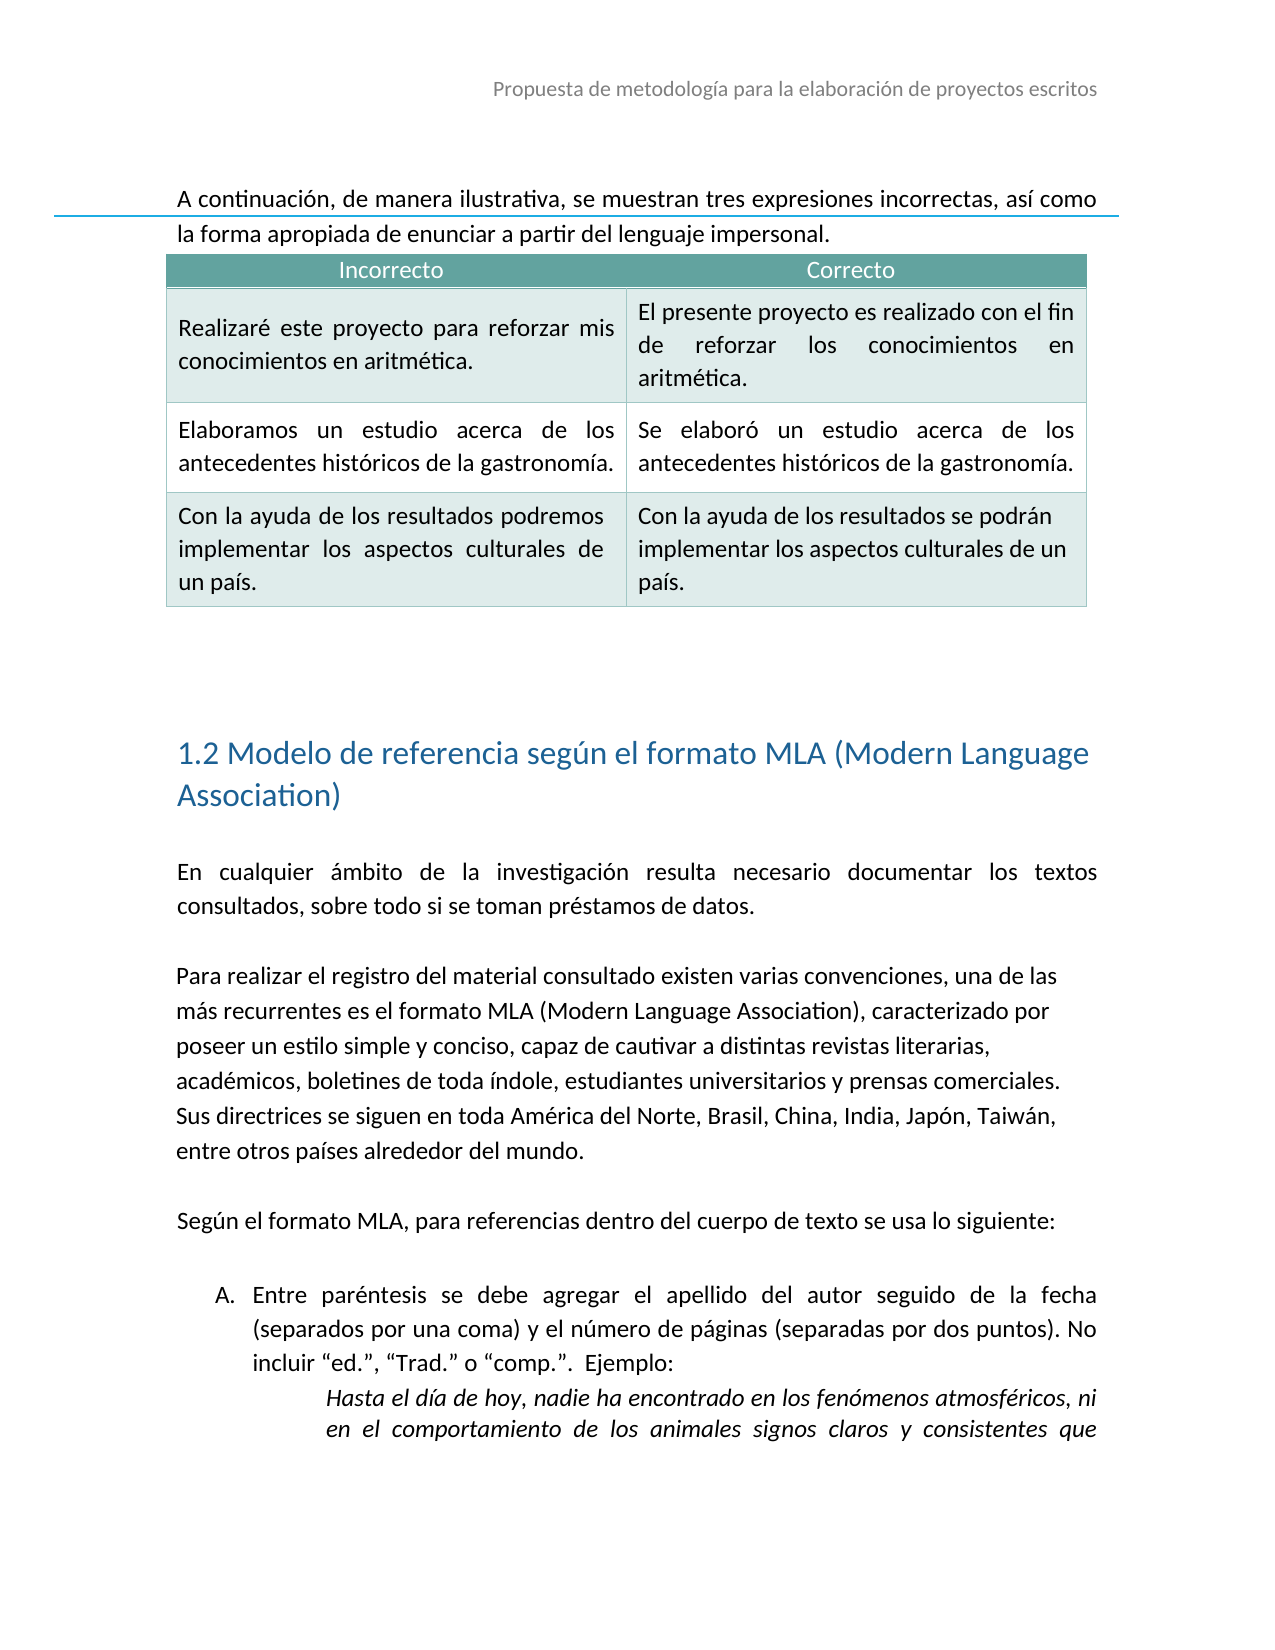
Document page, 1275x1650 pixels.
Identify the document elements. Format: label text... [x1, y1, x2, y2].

table_header Correcto [626, 255, 1086, 287]
table_header Incorrecto [167, 255, 626, 287]
text Para realizar el registro del material consultado existen varias convenciones, una de las más recurrentes es el formato MLA (Modern Language Association), caracterizado por poseer un estilo simple y conciso, capaz de cautivar a distintas revistas literarias, académicos, boletines de toda índole, estudiantes universitarios y prensas comerciales. Sus directrices se siguen en toda América del Norte, Brasil, China, India, Japón, Taiwán, entre otros países alrededor del mundo. [176, 960, 1099, 1165]
table_cell Elaboramos un estudio acerca de los antecedentes históricos de la gastronomía. [167, 403, 626, 492]
subtitle 1.2 Modelo de referencia según el formato MLA (Modern Language Association) [177, 732, 1098, 814]
table_cell Se elaboró un estudio acerca de los antecedentes históricos de la gastronomía. [627, 403, 1086, 492]
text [326, 1382, 1098, 1444]
table_cell El presente proyecto es realizado con el fin de reforzar los conocimientos en aritmética. [627, 289, 1086, 402]
list Entre paréntesis se debe agregar el apellido del autor seguido de la fecha (separados por una coma) y el número de páginas (separadas por dos puntos). No incluir “ed.”, “Trad.” o “comp.”. Ejemplo: [215, 1279, 1098, 1378]
table_cell Con la ayuda de los resultados se podrán implementar los aspectos culturales de un país. [627, 493, 1086, 606]
table_cell Con la ayuda de los resultados podremos implementar los aspectos culturales de un país. [167, 493, 626, 606]
text Según el formato MLA, para referencias dentro del cuerpo de texto se usa lo siguiente: [177, 1205, 1098, 1236]
text En cualquier ámbito de la investigación resulta necesario documentar los textos consultados, sobre todo si se toman préstamos de datos. [177, 856, 1098, 920]
table_cell Realizaré este proyecto para reforzar mis conocimientos en aritmética. [167, 289, 626, 402]
text A continuación, de manera ilustrativa, se muestran tres expresiones incorrectas, así como la forma apropiada de enunciar a partir del lenguaje impersonal. [177, 183, 1098, 249]
